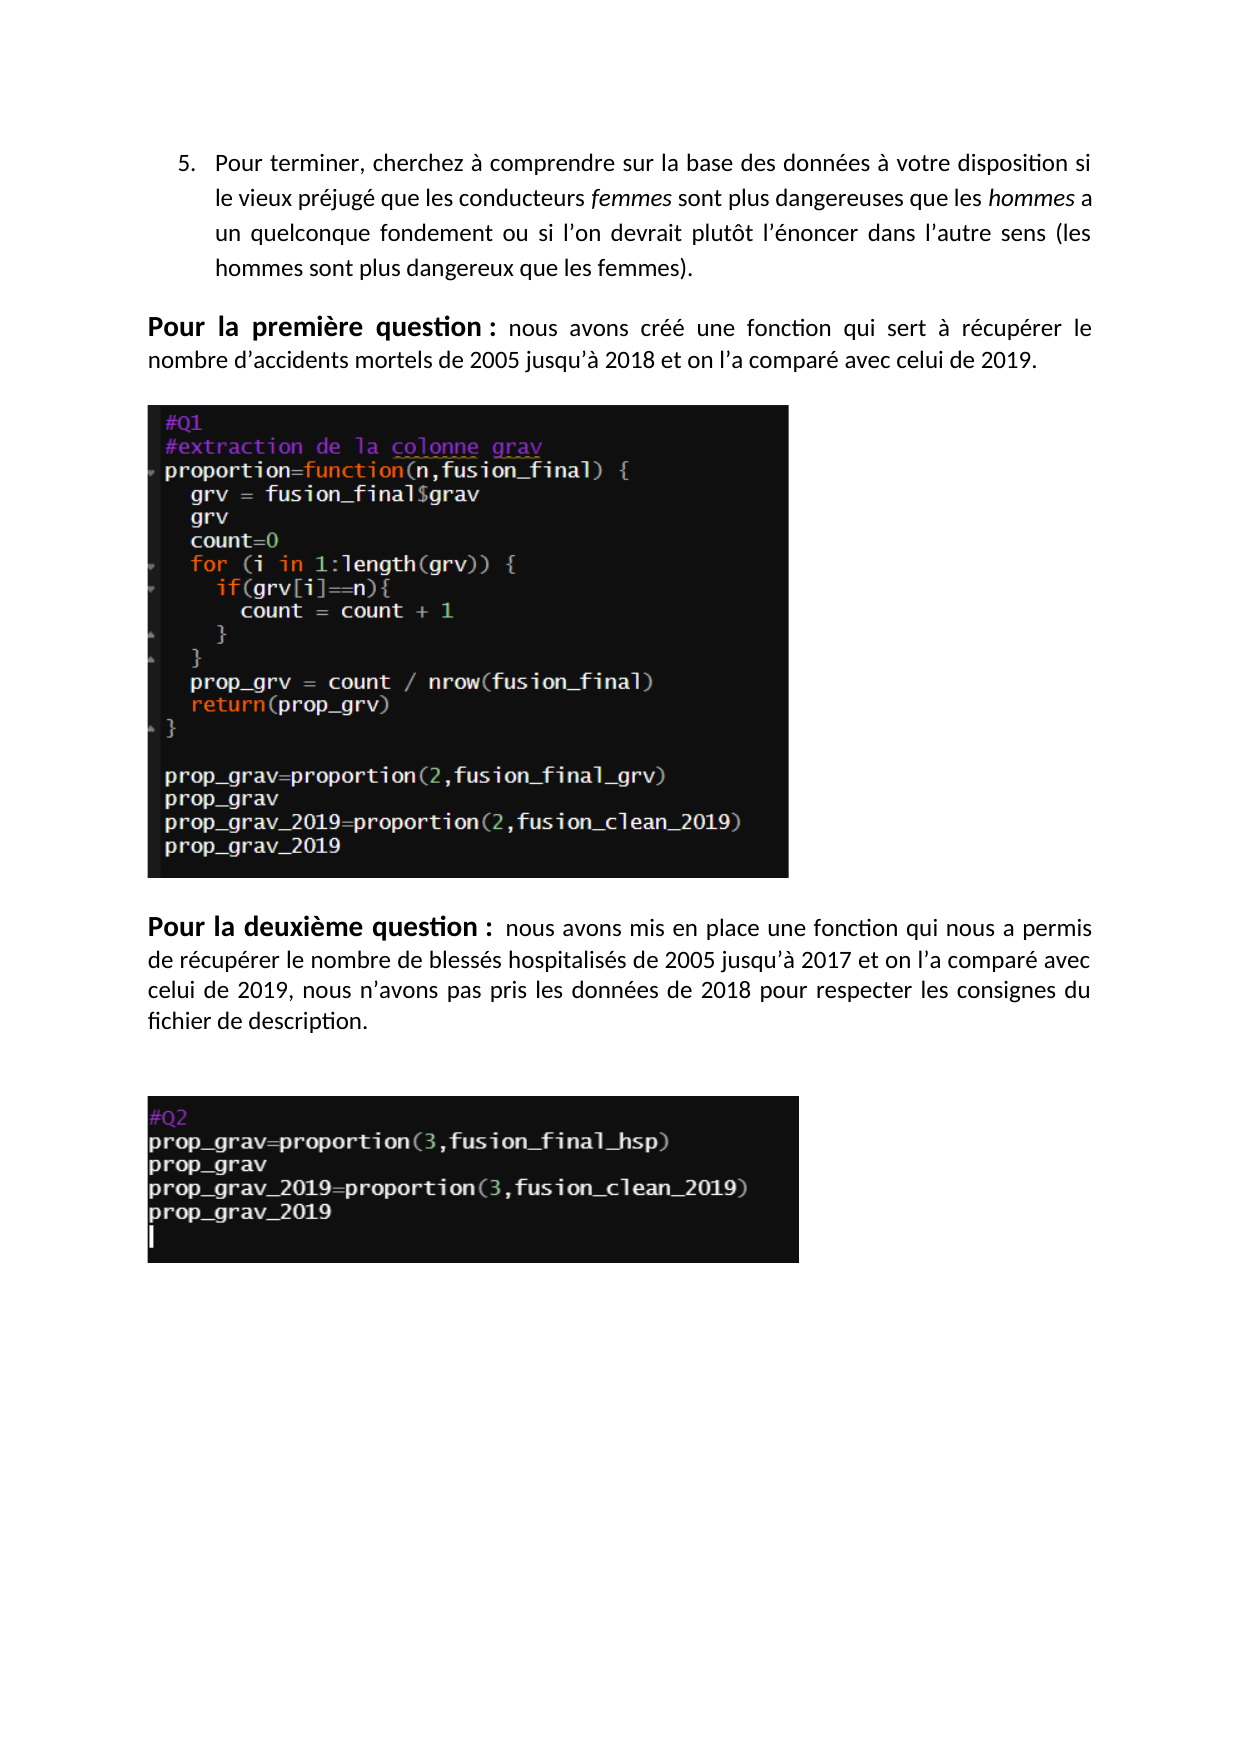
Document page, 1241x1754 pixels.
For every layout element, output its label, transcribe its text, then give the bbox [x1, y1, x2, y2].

text Pour la première question : nous avons créé une fonction qui sert à récupérer le nombre d’accidents mortels de 2005 jusqu’à 2018 et on l’a comparé avec celui de 2019. [148, 308, 1093, 374]
picture [147, 405, 789, 878]
list Pour terminer, cherchez à comprendre sur la base des données à votre disposition si le vieux préjugé que les conducteurs femmes sont plus dangereuses que les hommes a un quelconque fondement ou si l’on devrait plutôt l’énoncer dans l’autre sens (les hommes sont plus dangereux que les femmes). [177, 148, 1093, 283]
text Pour la deuxième question : nous avons mis en place une fonction qui nous a permis de récupérer le nombre de blessés hospitalisés de 2005 jusqu’à 2017 et on l’a comparé avec celui de 2019, nous n’avons pas pris les données de 2018 pour respecter les consignes du fichier de description. [148, 908, 1093, 1035]
picture [147, 1096, 799, 1263]
